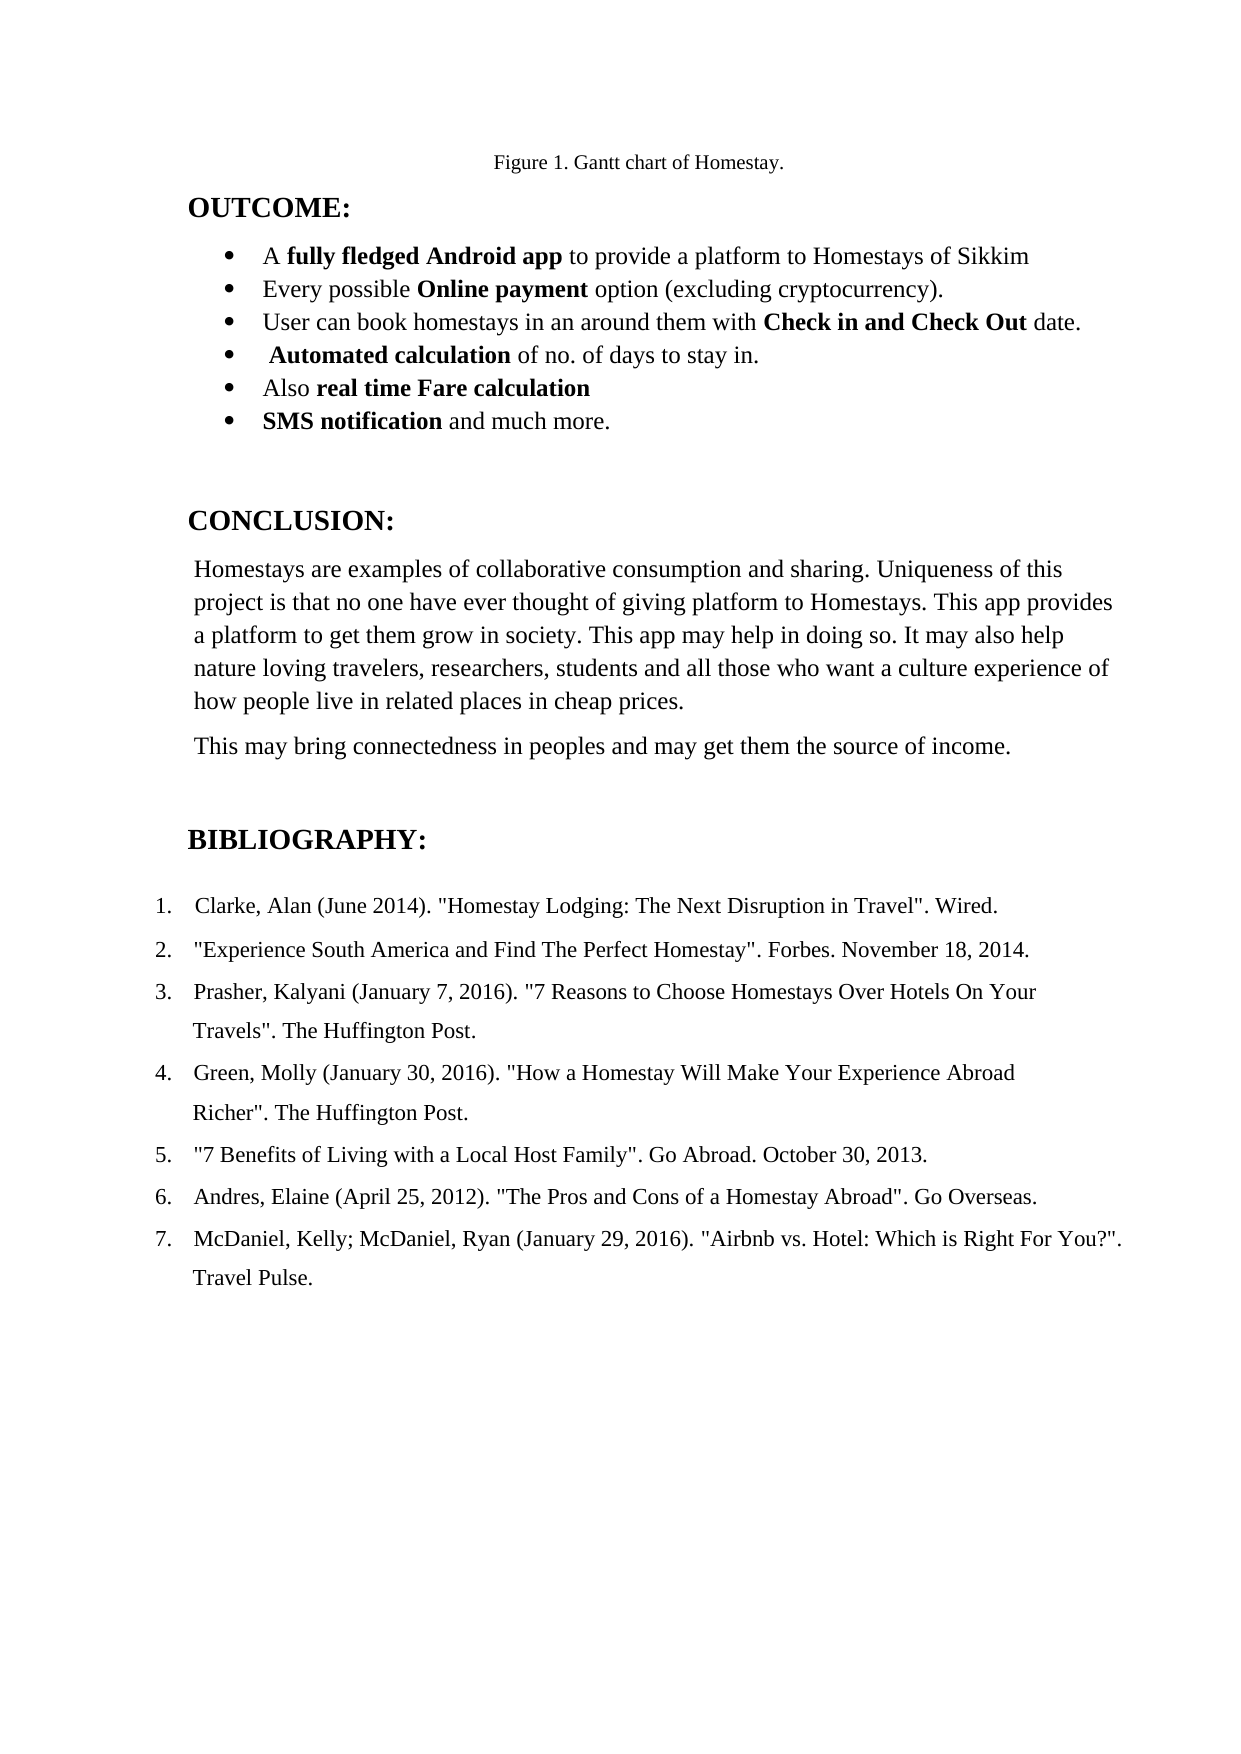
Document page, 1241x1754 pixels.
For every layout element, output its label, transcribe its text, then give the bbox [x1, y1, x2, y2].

list Andres, Elaine (April 25, 2012). "The Pros and Cons of a Homestay Abroad". Go Overseas. [155, 1183, 1128, 1209]
list McDaniel, Kelly; McDaniel, Ryan (January 29, 2016). "Airbnb vs. Hotel: Which is Right For You?". Travel Pulse. [155, 1225, 1128, 1291]
list A fully fledged Android app to provide a platform to Homestays of Sikkim [225, 241, 1128, 270]
text BIBLIOGRAPHY: [150, 822, 1128, 856]
text Homestays are examples of collaborative consumption and sharing. Uniqueness of this project is that no one have ever thought of giving platform to Homestays. This app provides a platform to get them grow in society. This app may help in doing so. It may also help nature loving travelers, researchers, students and all those who want a culture experience of how people live in related places in cheap prices. [194, 554, 1128, 715]
list Green, Molly (January 30, 2016). "How a Homestay Will Make Your Experience Abroad Richer". The Huffington Post. [155, 1059, 1128, 1125]
list SMS notification and much more. [225, 406, 1128, 435]
list User can book homestays in an around them with Check in and Check Out date. [225, 307, 1128, 336]
list "7 Benefits of Living with a Local Host Family". Go Abroad. October 30, 2013. [155, 1141, 1128, 1167]
list Every possible Online payment option (excluding cryptocurrency). [225, 274, 1128, 303]
list Automated calculation of no. of days to stay in. [225, 340, 1128, 369]
text CONCLUSION: [150, 503, 1128, 536]
text This may bring connectedness in peoples and may get them the source of income. [187, 731, 1128, 760]
list Clarke, Alan (June 2014). "Homestay Lodging: The Next Disruption in Travel". Wired. [155, 890, 1128, 919]
list Prasher, Kalyani (January 7, 2016). "7 Reasons to Choose Homestays Over Hotels On Your Travels". The Huffington Post. [155, 978, 1128, 1044]
text Figure 1. Gantt chart of Homestay. [150, 150, 1128, 174]
list "Experience South America and Find The Perfect Homestay". Forbes. November 18, 2014. [155, 936, 1128, 962]
text OUTCOME: [150, 190, 1128, 224]
list Also real time Fare calculation [225, 373, 1128, 402]
